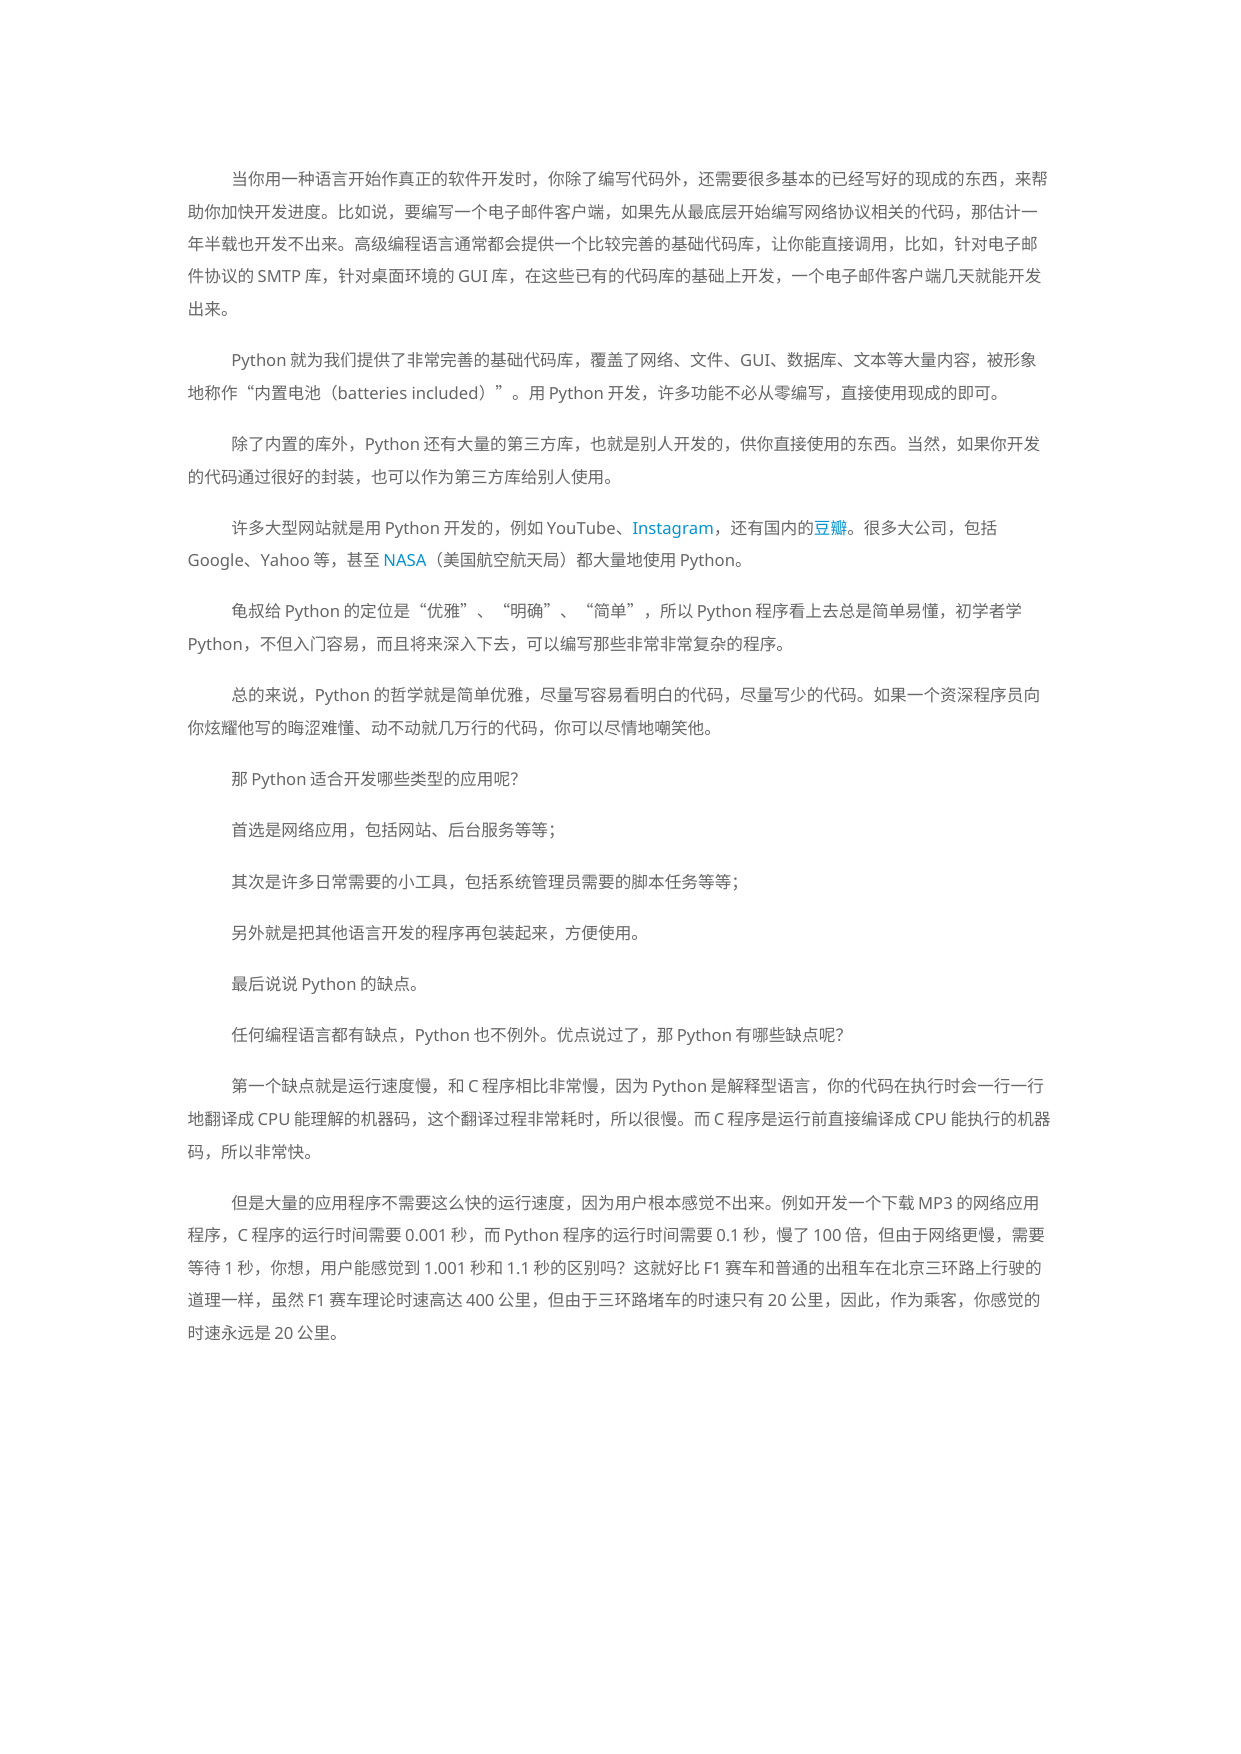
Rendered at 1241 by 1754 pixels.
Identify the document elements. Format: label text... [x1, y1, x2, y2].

text 龟叔给Python的定位是“优雅”、“明确”、“简单”，所以Python程序看上去总是简单易懂，初学者学Python，不但入门容易，而且将来深入下去，可以编写那些非常非常复杂的程序。 [187, 594, 1053, 659]
text 任何编程语言都有缺点，Python也不例外。优点说过了，那Python有哪些缺点呢？ [187, 1018, 1053, 1051]
text 但是大量的应用程序不需要这么快的运行速度，因为用户根本感觉不出来。例如开发一个下载MP3的网络应用程序，C程序的运行时间需要0.001秒，而Python程序的运行时间需要0.1秒，慢了100倍，但由于网络更慢，需要等待1秒，你想，用户能感觉到1.001秒和1.1秒的区别吗？这就好比F1赛车和普通的出租车在北京三环路上行驶的道理一样，虽然F1赛车理论时速高达400公里，但由于三环路堵车的时速只有20公里，因此，作为乘客，你感觉的时速永远是20公里。 [187, 1186, 1053, 1348]
text 许多大型网站就是用Python开发的，例如YouTube、Instagram，还有国内的豆瓣。很多大公司，包括Google、Yahoo等，甚至NASA（美国航空航天局）都大量地使用Python。 [187, 511, 1053, 576]
picture [831, 521, 846, 535]
text 最后说说Python的缺点。 [187, 967, 1053, 999]
text 那Python适合开发哪些类型的应用呢？ [187, 762, 1053, 794]
text 当你用一种语言开始作真正的软件开发时，你除了编写代码外，还需要很多基本的已经写好的现成的东西，来帮助你加快开发进度。比如说，要编写一个电子邮件客户端，如果先从最底层开始编写网络协议相关的代码，那估计一年半载也开发不出来。高级编程语言通常都会提供一个比较完善的基础代码库，让你能直接调用，比如，针对电子邮件协议的SMTP库，针对桌面环境的GUI库，在这些已有的代码库的基础上开发，一个电子邮件客户端几天就能开发出来。 [187, 162, 1053, 324]
text 另外就是把其他语言开发的程序再包装起来，方便使用。 [187, 916, 1053, 948]
text 总的来说，Python的哲学就是简单优雅，尽量写容易看明白的代码，尽量写少的代码。如果一个资深程序员向你炫耀他写的晦涩难懂、动不动就几万行的代码，你可以尽情地嘲笑他。 [187, 678, 1053, 743]
text 除了内置的库外，Python还有大量的第三方库，也就是别人开发的，供你直接使用的东西。当然，如果你开发的代码通过很好的封装，也可以作为第三方库给别人使用。 [187, 427, 1053, 492]
text 第一个缺点就是运行速度慢，和C程序相比非常慢，因为Python是解释型语言，你的代码在执行时会一行一行地翻译成CPU能理解的机器码，这个翻译过程非常耗时，所以很慢。而C程序是运行前直接编译成CPU能执行的机器码，所以非常快。 [187, 1069, 1053, 1167]
text Python就为我们提供了非常完善的基础代码库，覆盖了网络、文件、GUI、数据库、文本等大量内容，被形象地称作“内置电池（batteries included）”。用Python开发，许多功能不必从零编写，直接使用现成的即可。 [187, 343, 1053, 408]
text 其次是许多日常需要的小工具，包括系统管理员需要的脚本任务等等； [187, 864, 1053, 897]
text 首选是网络应用，包括网站、后台服务等等； [187, 813, 1053, 846]
